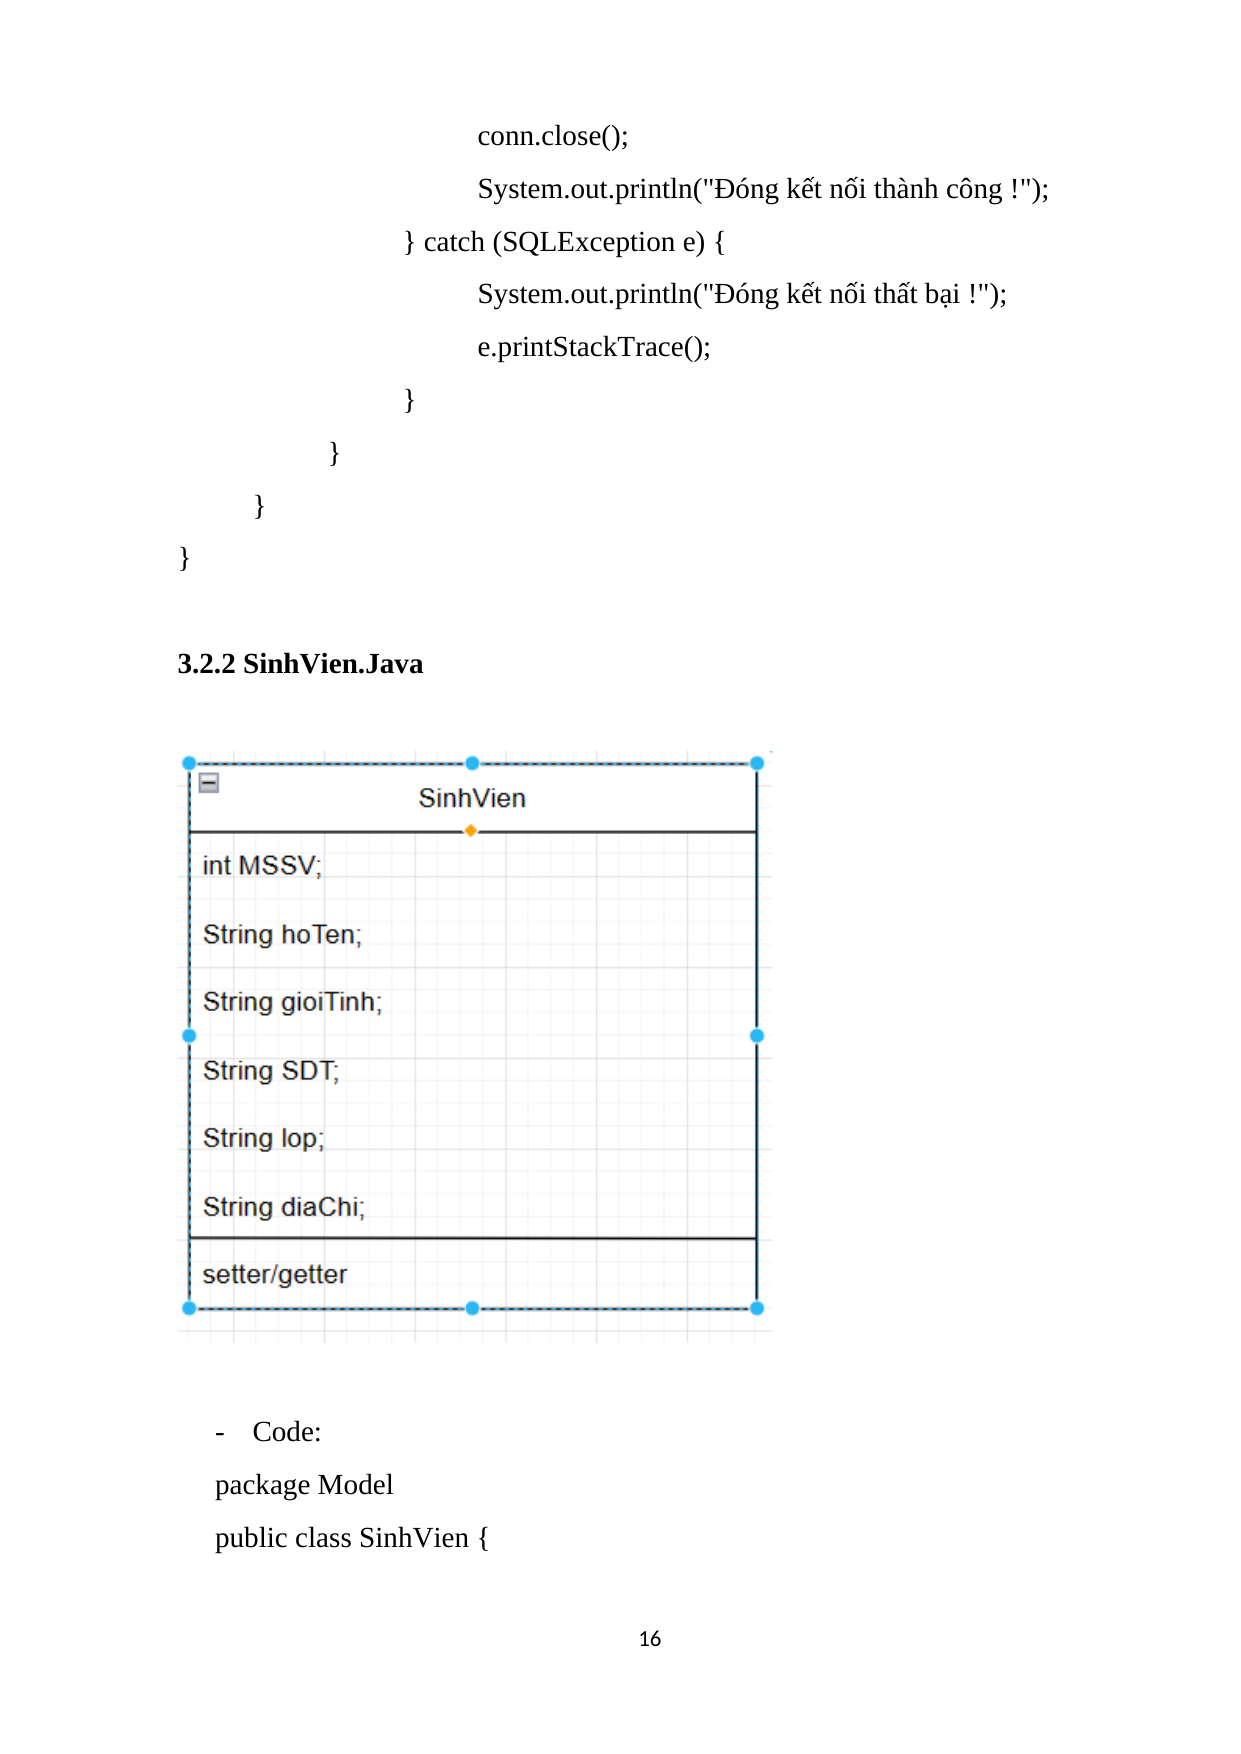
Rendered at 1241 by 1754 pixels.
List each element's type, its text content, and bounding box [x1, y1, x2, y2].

list Code: [215, 1414, 1122, 1448]
text System.out.println("Đóng kết nối thất bại !"); [177, 277, 1122, 310]
text } [177, 435, 1122, 468]
picture [177, 751, 773, 1343]
text } [177, 541, 1122, 574]
text package Model [215, 1467, 1122, 1501]
text conn.close(); [177, 118, 1122, 152]
text } catch (SQLException e) { [177, 224, 1122, 257]
text System.out.println("Đóng kết nối thành công !"); [177, 171, 1122, 204]
text public class SinhVien { [215, 1520, 1122, 1553]
text } [177, 488, 1122, 521]
text } [177, 382, 1122, 416]
text 3.2.2 SinhVien.Java [177, 646, 1122, 680]
text e.printStackTrace(); [177, 329, 1122, 363]
